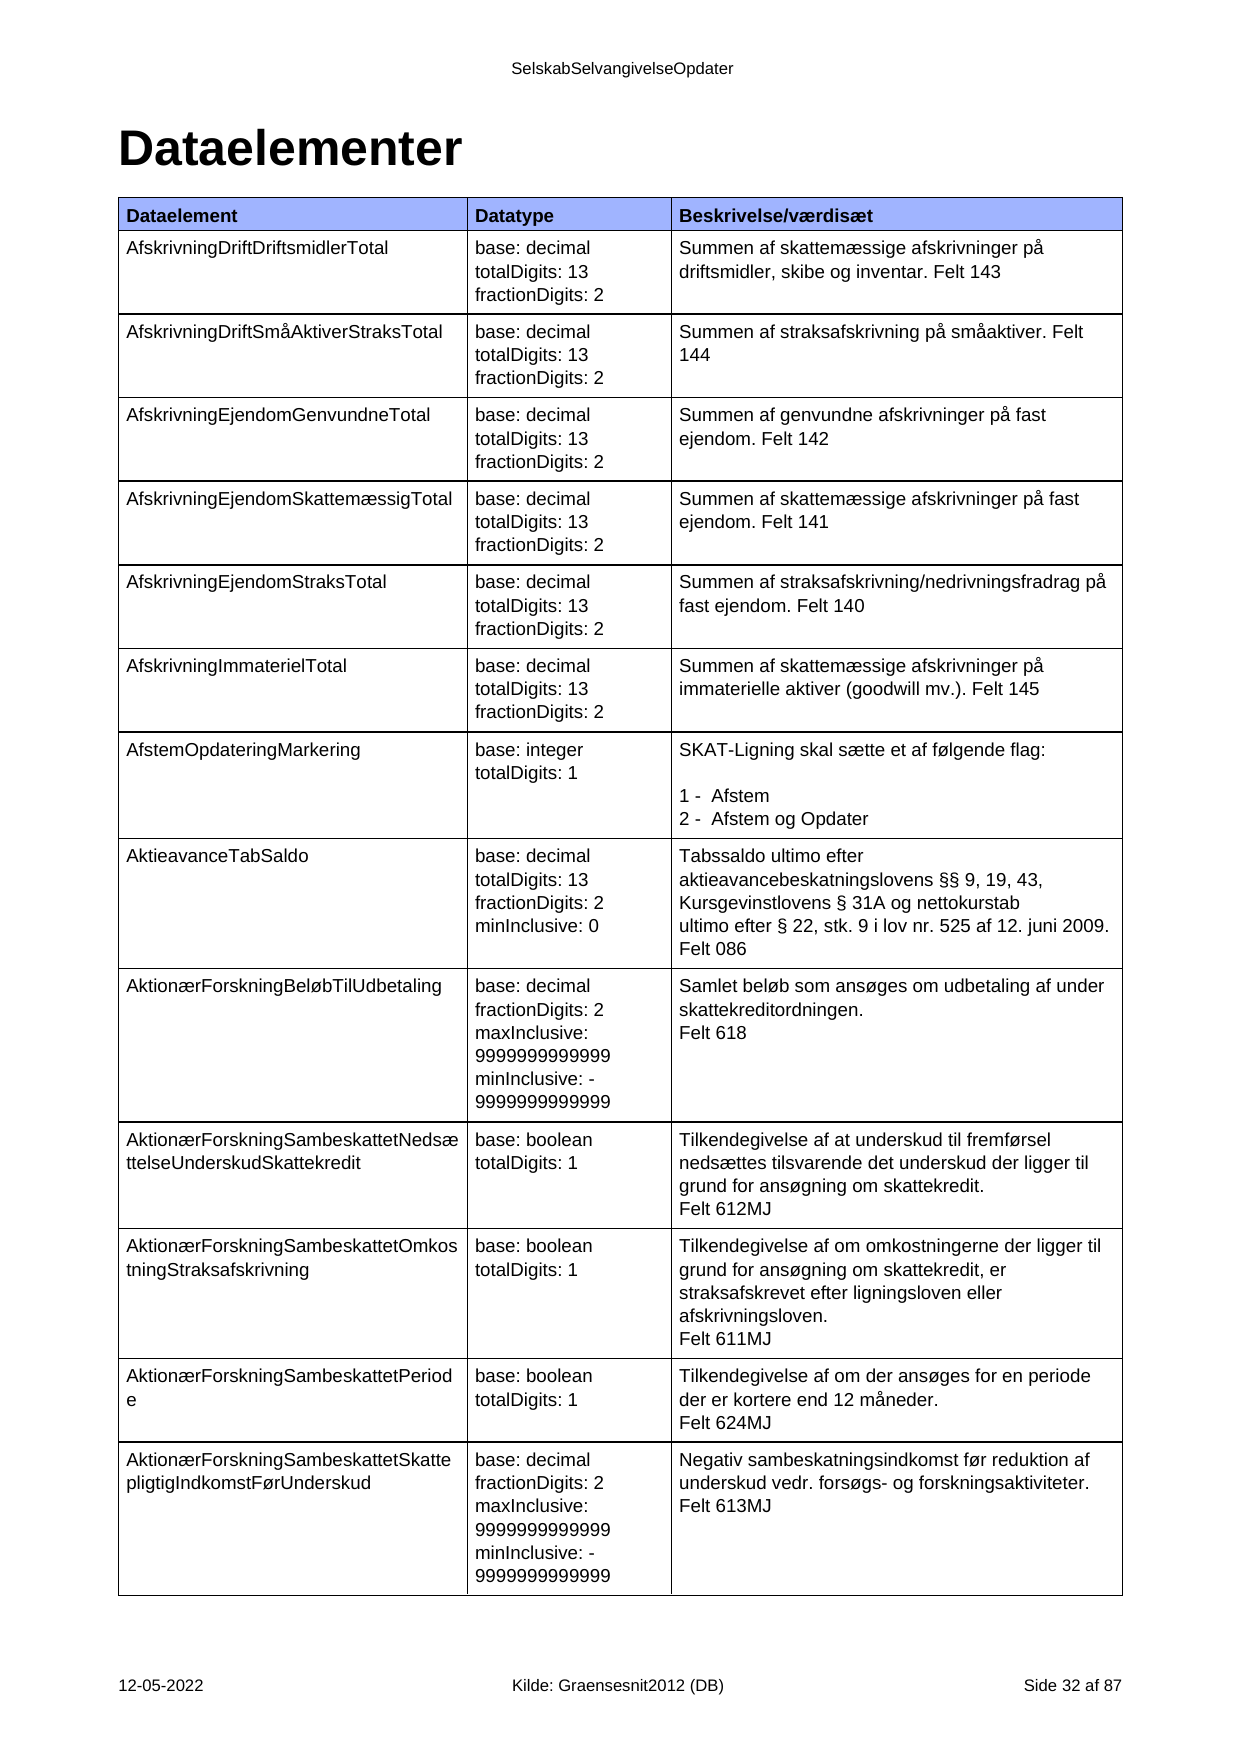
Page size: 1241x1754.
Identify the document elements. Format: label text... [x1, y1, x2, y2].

table_header Datatype [468, 198, 671, 230]
table_cell Tilkendegivelse af om omkostningerne der ligger til grund for ansøgning om skattekredit, er straksafskrevet efter ligningsloven eller afskrivningsloven. Felt 611MJ [672, 1229, 1122, 1358]
table_cell AktionærForskningSambeskattetPeriode [119, 1359, 467, 1441]
table_cell Summen af genvundne afskrivninger på fast ejendom. Felt 142 [672, 398, 1122, 480]
table_header Dataelement [119, 198, 467, 230]
table_cell Tilkendegivelse af om der ansøges for en periode der er kortere end 12 måneder. Felt 624MJ [672, 1359, 1122, 1441]
table_cell AfskrivningDriftDriftsmidlerTotal [119, 231, 467, 313]
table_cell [468, 1443, 671, 1594]
table_cell Summen af skattemæssige afskrivninger på immaterielle aktiver (goodwill mv.). Felt 145 [672, 649, 1122, 731]
table_cell Samlet beløb som ansøges om udbetaling af under skattekreditordningen. Felt 618 [672, 969, 1122, 1121]
table_cell Negativ sambeskatningsindkomst før reduktion af underskud vedr. forsøgs- og forskningsaktiviteter. Felt 613MJ [672, 1443, 1122, 1594]
table_cell base: decimal totalDigits: 13 fractionDigits: 2 [468, 231, 671, 313]
table_header Beskrivelse/værdisæt [672, 198, 1122, 230]
table_cell base: decimal totalDigits: 13 fractionDigits: 2 [468, 566, 671, 647]
table_cell Summen af straksafskrivning/nedrivningsfradrag på fast ejendom. Felt 140 [672, 566, 1122, 647]
table_cell AfstemOpdateringMarkering [119, 733, 467, 838]
table_cell base: decimal totalDigits: 13 fractionDigits: 2 [468, 315, 671, 397]
table_cell base: decimal fractionDigits: 2 maxInclusive: 9999999999999 minInclusive: -9999999999999 [468, 969, 671, 1121]
table_cell Tilkendegivelse af at underskud til fremførsel nedsættes tilsvarende det underskud der ligger til grund for ansøgning om skattekredit. Felt 612MJ [672, 1123, 1122, 1228]
title Dataelementer [118, 118, 1122, 176]
table_cell base: boolean totalDigits: 1 [468, 1229, 671, 1358]
table_cell Summen af skattemæssige afskrivninger på driftsmidler, skibe og inventar. Felt 143 [672, 231, 1122, 313]
table_cell AktionærForskningBeløbTilUdbetaling [119, 969, 467, 1121]
table_cell base: decimal totalDigits: 13 fractionDigits: 2 [468, 649, 671, 731]
table_cell base: boolean totalDigits: 1 [468, 1359, 671, 1441]
table_cell AfskrivningImmaterielTotal [119, 649, 467, 731]
table_cell AfskrivningEjendomSkattemæssigTotal [119, 482, 467, 564]
table_cell AktionærForskningSambeskattetNedsættelseUnderskudSkattekredit [119, 1123, 467, 1228]
table_cell Tabssaldo ultimo efter aktieavancebeskatningslovens §§ 9, 19, 43, Kursgevinstlovens § 31A og nettokurstab ultimo efter § 22, stk. 9 i lov nr. 525 af 12. juni 2009. Felt 086 [672, 839, 1122, 968]
table_cell AfskrivningDriftSmåAktiverStraksTotal [119, 315, 467, 397]
table_cell base: boolean totalDigits: 1 [468, 1123, 671, 1228]
table_cell base: decimal totalDigits: 13 fractionDigits: 2 minInclusive: 0 [468, 839, 671, 968]
table_cell Summen af straksafskrivning på småaktiver. Felt 144 [672, 315, 1122, 397]
table_cell base: integer totalDigits: 1 [468, 733, 671, 838]
table_cell SKAT-Ligning skal sætte et af følgende flag: 1 - Afstem 2 - Afstem og Opdater [672, 733, 1122, 838]
table_cell AfskrivningEjendomStraksTotal [119, 566, 467, 647]
table_cell AktieavanceTabSaldo [119, 839, 467, 968]
table_cell base: decimal totalDigits: 13 fractionDigits: 2 [468, 398, 671, 480]
table_cell AktionærForskningSambeskattetOmkostningStraksafskrivning [119, 1229, 467, 1358]
table_cell Summen af skattemæssige afskrivninger på fast ejendom. Felt 141 [672, 482, 1122, 564]
table_cell base: decimal totalDigits: 13 fractionDigits: 2 [468, 482, 671, 564]
table_cell AktionærForskningSambeskattetSkattepligtigIndkomstFørUnderskud [119, 1443, 467, 1594]
table_cell AfskrivningEjendomGenvundneTotal [119, 398, 467, 480]
